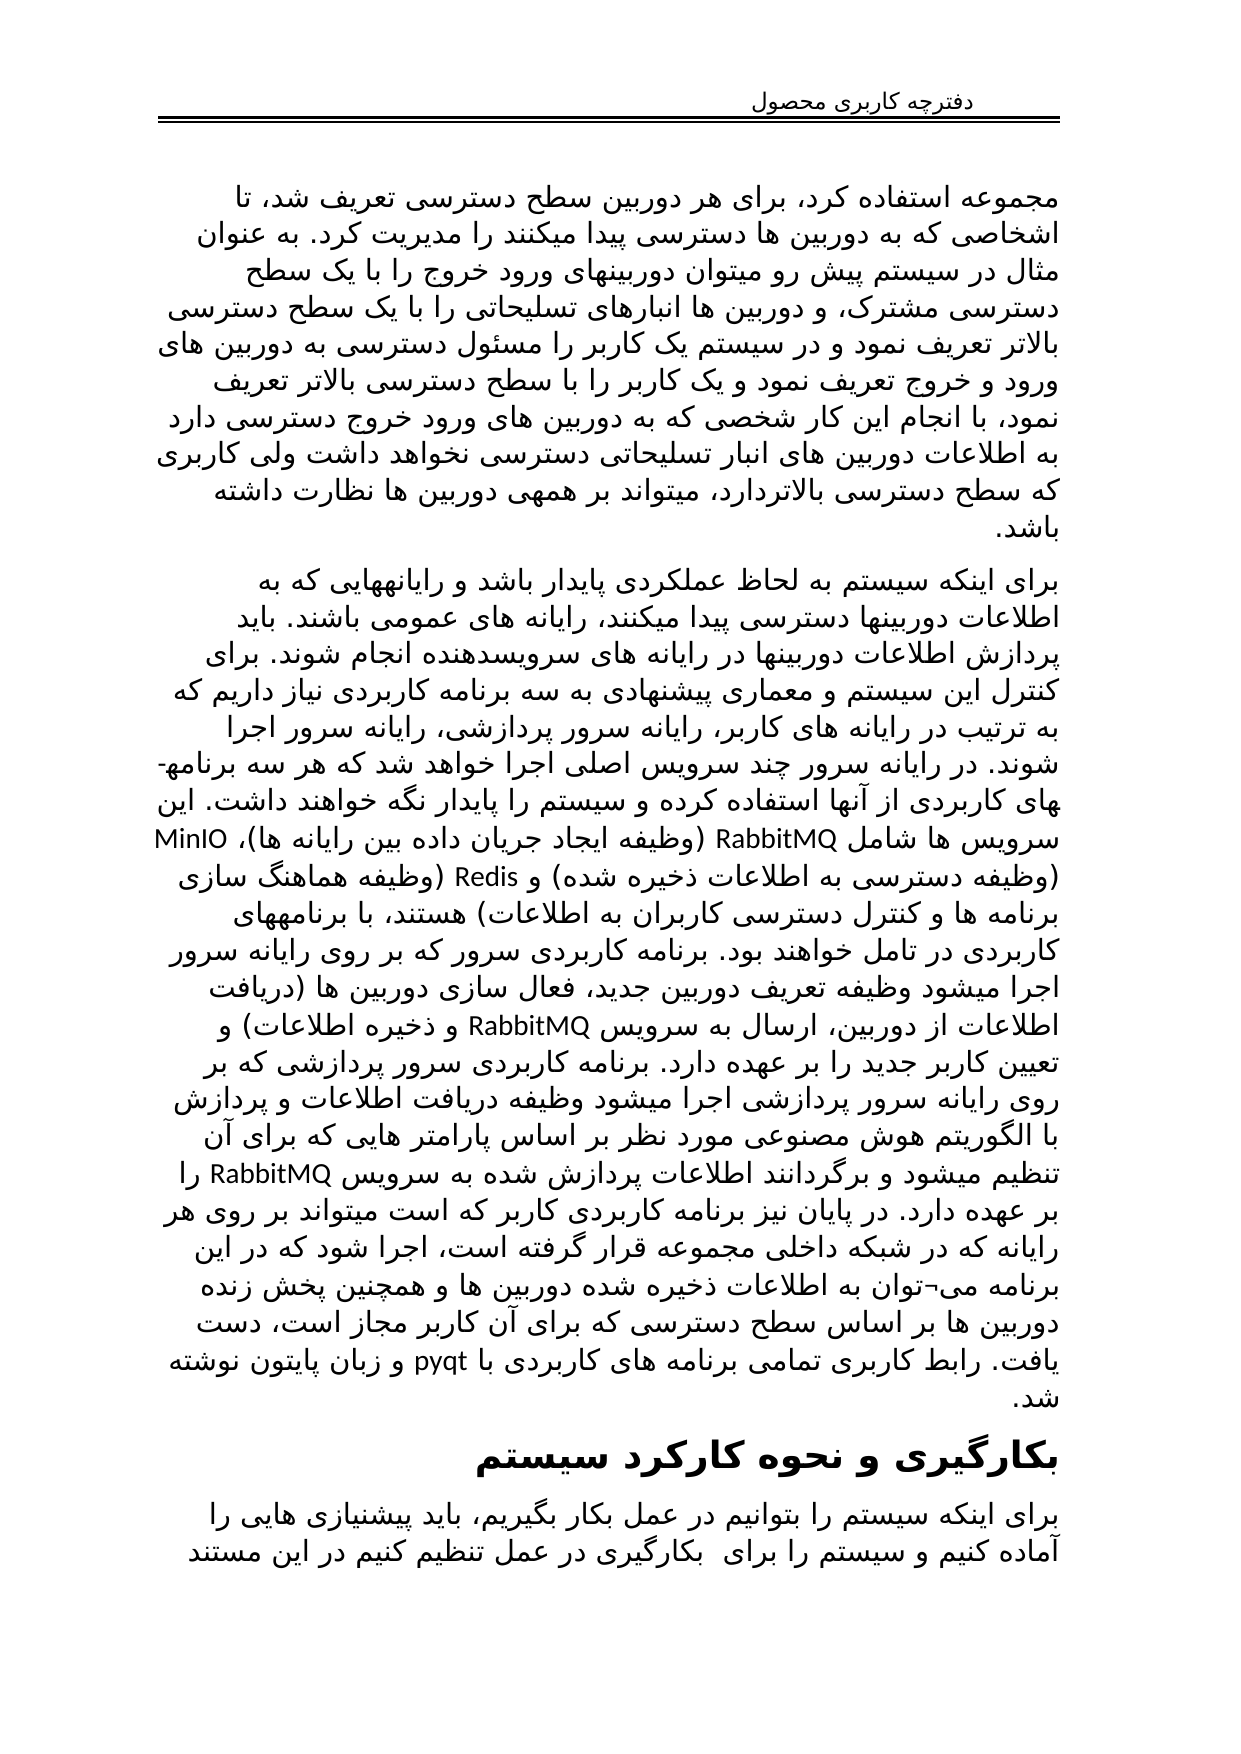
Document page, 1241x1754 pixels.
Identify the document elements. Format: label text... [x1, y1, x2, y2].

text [150, 180, 1060, 544]
text برای اینکه سیستم به لحاظ عملکردی پایدار باشد و رایانههایی که به اطلاعات دوربینها ‏دسترسی پیدا میکنند، رایانه های عمومی باشند. باید پردازش اطلاعات دوربینها در رایانه های ‏سرویسدهنده انجام شوند. برای کنترل این سیستم و معماری پیشنهادی به سه برنامه کاربردی نیاز ‏داریم که به ترتیب در رایانه های کاربر، رایانه سرور پردازشی، رایانه سرور اجرا شوند. در رایانه سرور ‏چند سرویس اصلی اجرا خواهد شد که هر سه برنامههای کاربردی از آنها استفاده کرده و سیستم را ‏پایدار نگه خواهند داشت. این سرویس ها شامل ‏RabbitMQ‏ (وظیفه ایجاد جریان داده بین رایانه ها)، ‏MinIO‏ (وظیفه دسترسی به اطلاعات ذخیره شده) و ‏Redis‏ (وظیفه هماهنگ سازی برنامه ها و ‏کنترل دسترسی کاربران به اطلاعات) هستند، با برنامههای کاربردی در تامل خواهند بود. برنامه ‏کاربردی سرور که بر روی رایانه سرور اجرا میشود وظیفه تعریف دوربین جدید، فعال سازی دوربین ها ‏‏(دریافت اطلاعات از دوربین، ارسال به سرویس ‏RabbitMQ‏ و ذخیره اطلاعات) و تعیین کاربر جدید ‏را بر عهده دارد. برنامه کاربردی سرور پردازشی که بر روی رایانه سرور پردازشی اجرا میشود وظیفه ‏دریافت اطلاعات و پردازش با الگوریتم هوش مصنوعی مورد نظر بر اساس پارامتر هایی که برای آن ‏تنظیم میشود و برگردانند اطلاعات پردازش شده به سرویس ‏RabbitMQ‏ را بر عهده دارد. در پایان ‏نیز برنامه کاربردی کاربر که است میتواند بر روی هر رایانه که در شبکه داخلی مجموعه قرار گرفته ‏است، اجرا شود که در این برنامه می¬توان به اطلاعات ذخیره شده دوربین ها و همچنین پخش زنده ‏دوربین ها بر اساس سطح دسترسی که برای آن کاربر مجاز است، دست یافت. رابط کاربری تمامی ‏برنامه های کاربردی با ‏pyqt‏ و زبان پایتون نوشته شد.‏ [150, 563, 1060, 1414]
text بکارگیری و نحوه کارکرد سیستم [150, 1433, 1060, 1477]
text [150, 1497, 1060, 1568]
